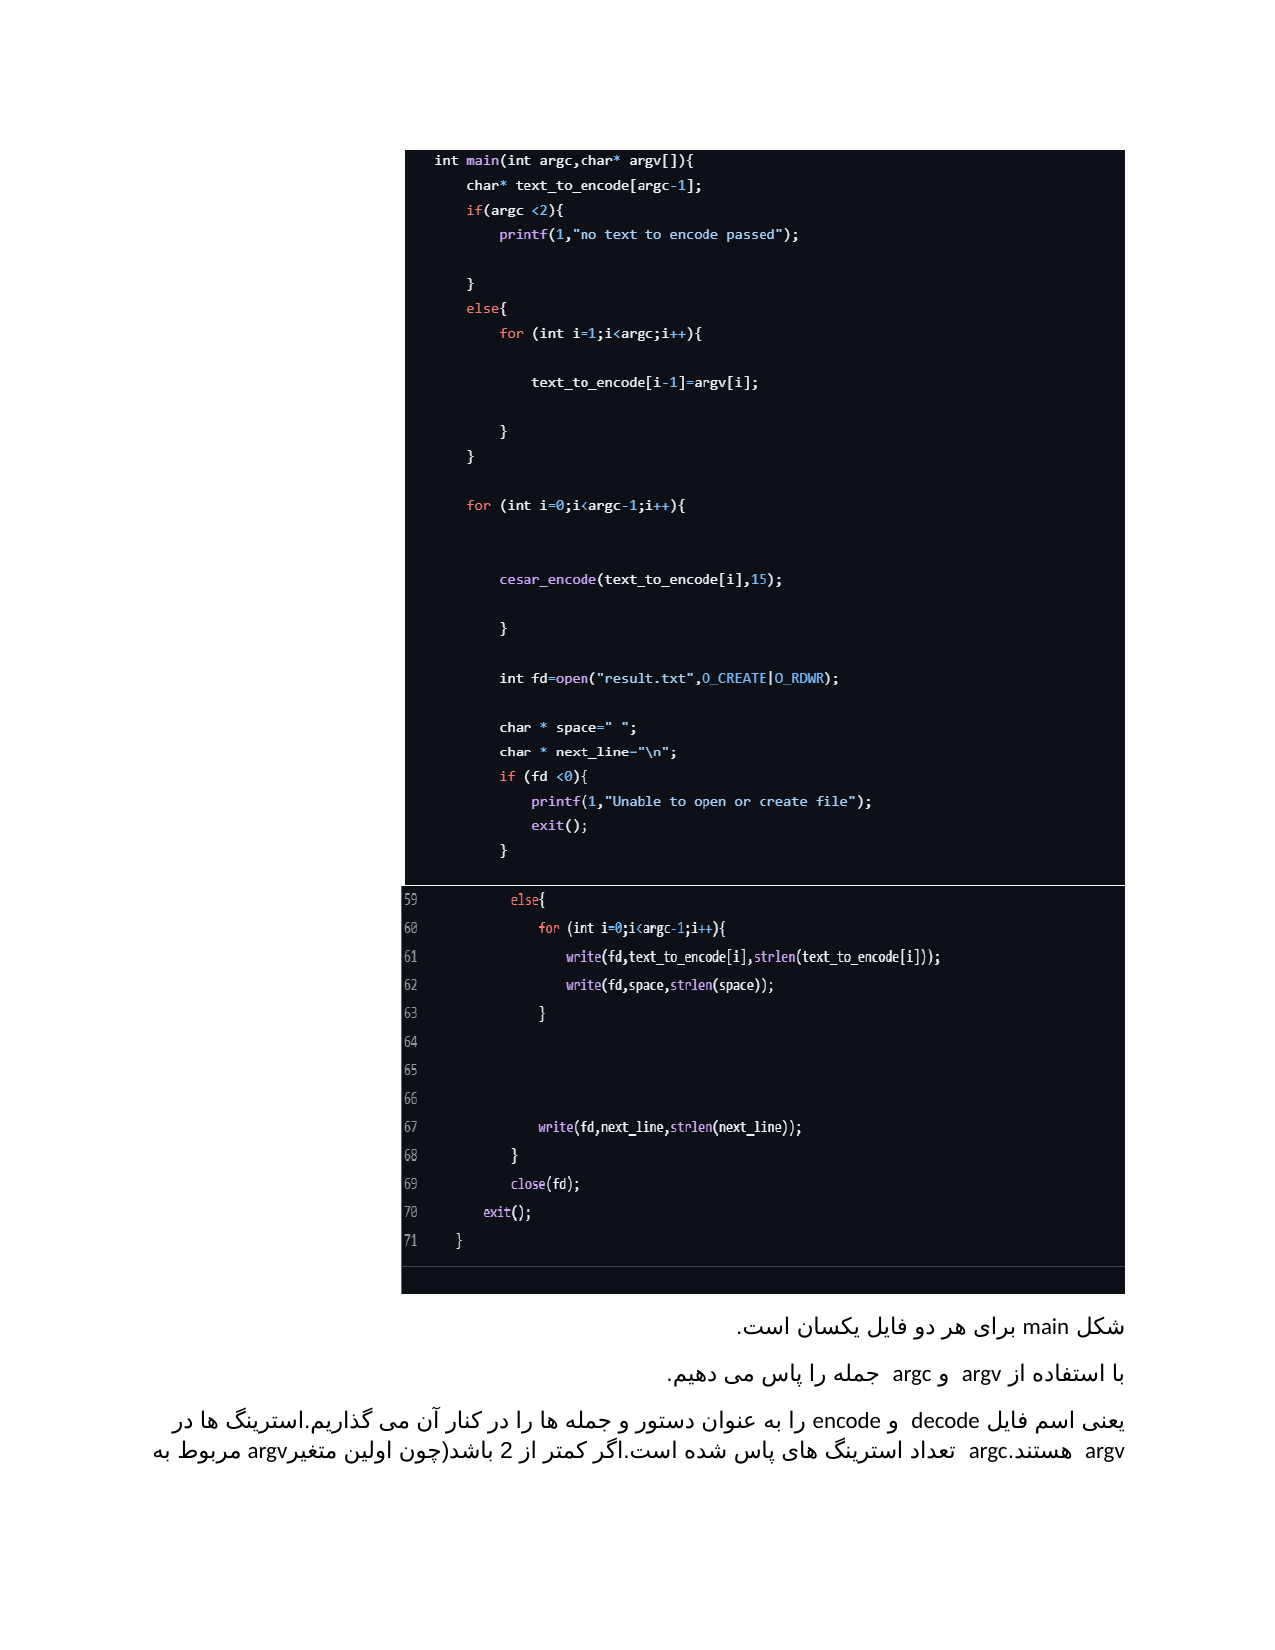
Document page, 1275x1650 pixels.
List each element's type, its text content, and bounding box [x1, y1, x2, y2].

text با استفاده از argv و argc جمله را پاس می دهیم. [150, 1359, 1125, 1387]
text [150, 1406, 1125, 1464]
picture [401, 886, 1125, 1294]
text شکل main برای هر دو فایل یکسان است. [150, 1312, 1125, 1340]
picture [405, 150, 1125, 885]
